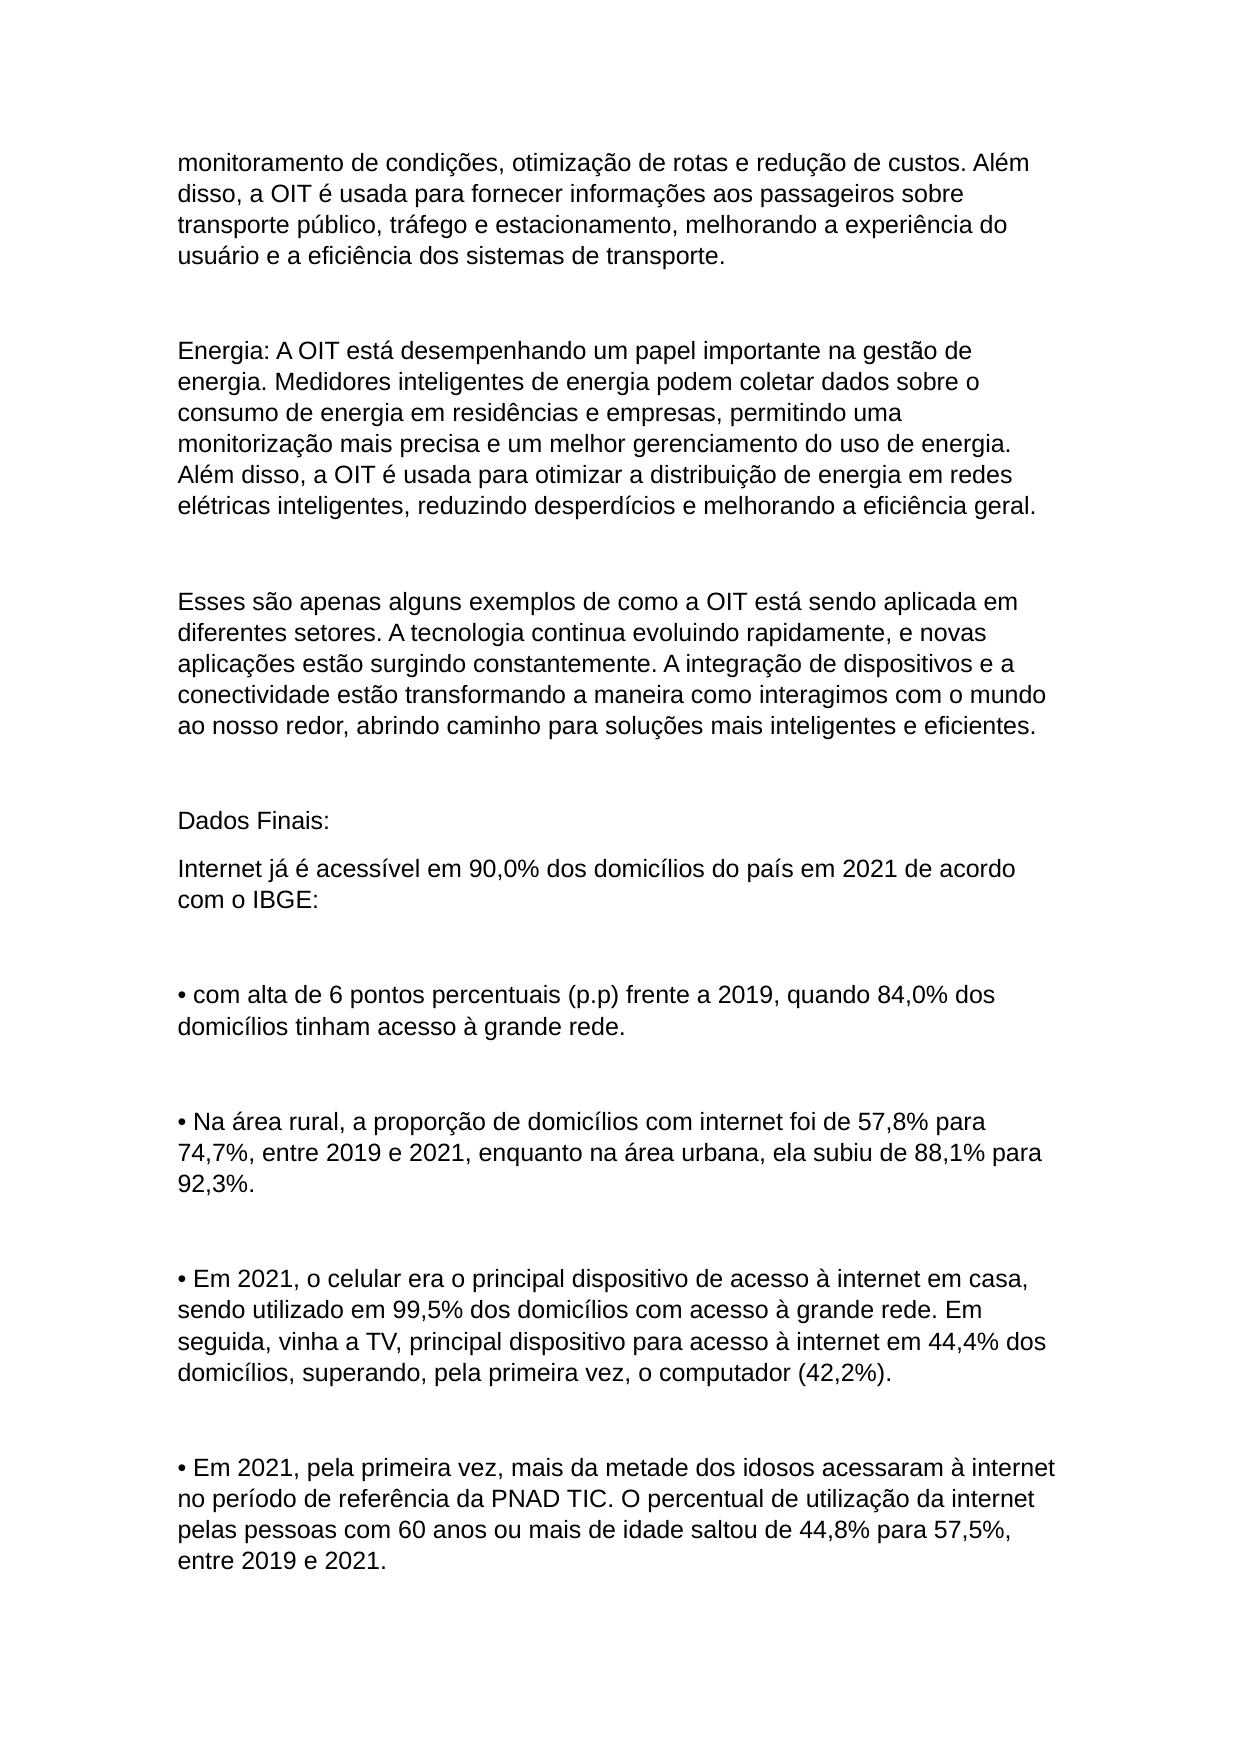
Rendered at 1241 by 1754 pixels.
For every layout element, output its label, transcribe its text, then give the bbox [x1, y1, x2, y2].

text • Em 2021, o celular era o principal dispositivo de acesso à internet em casa, sendo utilizado em 99,5% dos domicílios com acesso à grande rede. Em seguida, vinha a TV, principal dispositivo para acesso à internet em 44,4% dos domicílios, superando, pela primeira vez, o computador (42,2%). [177, 1264, 1063, 1386]
text • com alta de 6 pontos percentuais (p.p) frente a 2019, quando 84,0% dos domicílios tinham acesso à grande rede. [177, 981, 1063, 1040]
text Esses são apenas alguns exemplos de como a OIT está sendo aplicada em diferentes setores. A tecnologia continua evoluindo rapidamente, e novas aplicações estão surgindo constantemente. A integração de dispositivos e a conectividade estão transformando a maneira como interagimos com o mundo ao nosso redor, abrindo caminho para soluções mais inteligentes e eficientes. [177, 587, 1063, 740]
text Internet já é acessível em 90,0% dos domicílios do país em 2021 de acordo com o IBGE: [177, 854, 1063, 914]
text • Na área rural, a proporção de domicílios com internet foi de 57,8% para 74,7%, entre 2019 e 2021, enquanto na área urbana, ela subiu de 88,1% para 92,3%. [177, 1107, 1063, 1198]
text • Em 2021, pela primeira vez, mais da metade dos idosos acessaram à internet no período de referência da PNAD TIC. O percentual de utilização da internet pelas pessoas com 60 anos ou mais de idade saltou de 44,8% para 57,5%, entre 2019 e 2021. [177, 1453, 1063, 1575]
text Energia: A OIT está desempenhando um papel importante na gestão de energia. Medidores inteligentes de energia podem coletar dados sobre o consumo de energia em residências e empresas, permitindo uma monitorização mais precisa e um melhor gerenciamento do uso de energia. Além disso, a OIT é usada para otimizar a distribuição de energia em redes elétricas inteligentes, reduzindo desperdícios e melhorando a eficiência geral. [177, 336, 1063, 520]
text Dados Finais: [177, 806, 1063, 835]
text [177, 148, 1063, 269]
